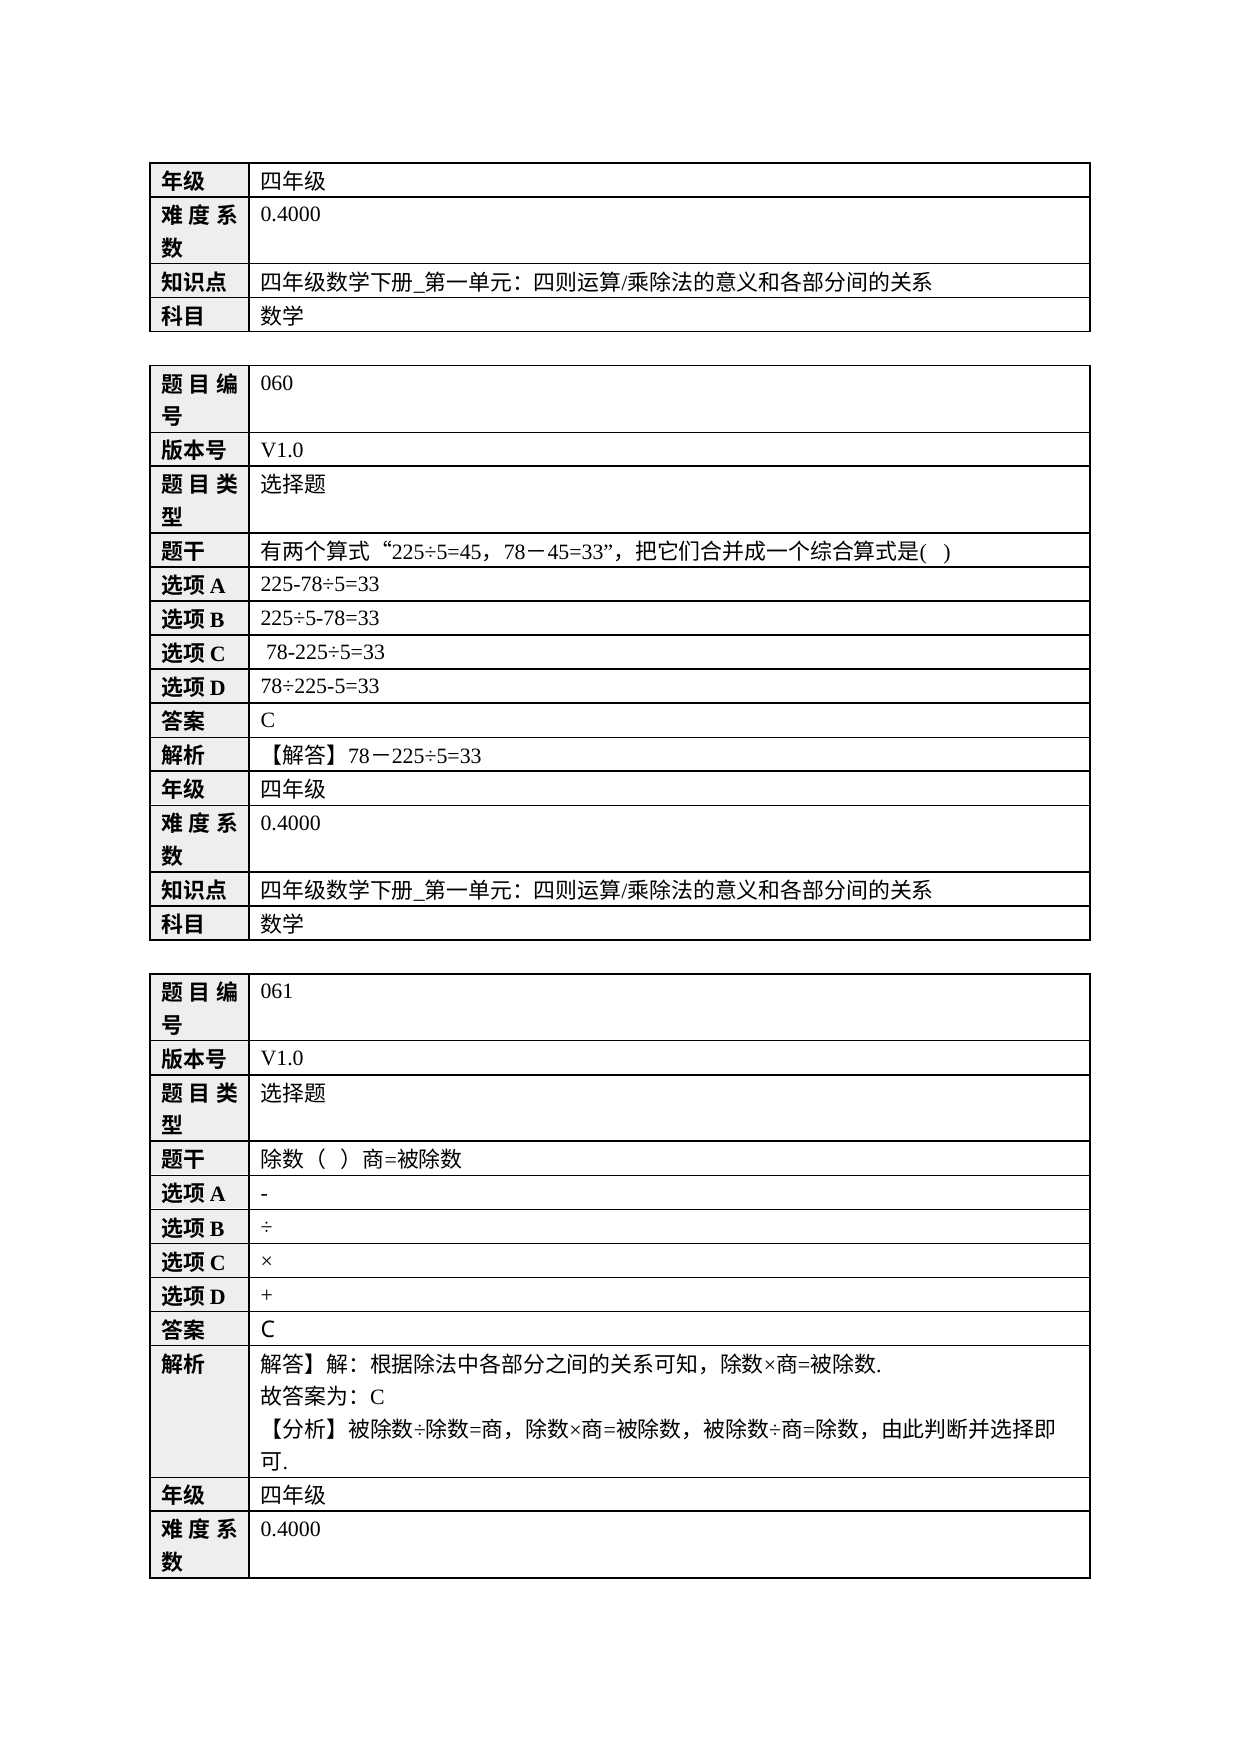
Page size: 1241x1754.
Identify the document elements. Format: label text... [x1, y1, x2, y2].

table_cell 四年级 [250, 772, 1089, 804]
table_cell 年级 [151, 772, 248, 804]
table_cell 选项C [151, 1244, 248, 1277]
table_header 题目编号 [151, 975, 248, 1040]
table_cell 四年级数学下册_第一单元：四则运算/乘除法的意义和各部分间的关系 [250, 264, 1089, 297]
table_cell 答案 [151, 704, 248, 736]
table_cell 选项B [151, 602, 248, 634]
table_cell 数学 [250, 298, 1089, 331]
table_cell ÷ [250, 1210, 1089, 1243]
table_cell 年级 [151, 1478, 248, 1510]
table_cell 年级 [151, 164, 248, 196]
table_header 061 [250, 975, 1089, 1040]
table_cell 科目 [151, 298, 248, 331]
table_cell 题干 [151, 534, 248, 566]
table_cell 78÷225-5=33 [250, 670, 1089, 702]
table_cell 版本号 [151, 1041, 248, 1074]
table_cell 版本号 [151, 433, 248, 465]
table_cell 选项A [151, 568, 248, 600]
table_cell 225-78÷5=33 [250, 568, 1089, 600]
table_cell 知识点 [151, 264, 248, 297]
table_cell 78-225÷5=33 [250, 636, 1089, 668]
table_cell C [250, 1312, 1089, 1345]
table_cell + [250, 1278, 1089, 1311]
table_cell 有两个算式“225÷5=45，78－45=33”，把它们合并成一个综合算式是( ) [250, 534, 1089, 566]
table_cell - [250, 1176, 1089, 1208]
table_cell 0.4000 [250, 806, 1089, 871]
table_cell 选项B [151, 1210, 248, 1243]
table_header 题目编号 [151, 366, 248, 431]
table_cell 难度系数 [151, 806, 248, 871]
table_header 060 [250, 366, 1089, 431]
table_cell V1.0 [250, 433, 1089, 465]
table_cell 选项D [151, 670, 248, 702]
table_cell 科目 [151, 907, 248, 939]
table_cell 解析 [151, 1346, 248, 1476]
table_cell 题干 [151, 1142, 248, 1174]
table_cell 0.4000 [250, 198, 1089, 263]
table_cell 解答】解：根据除法中各部分之间的关系可知，除数×商=被除数. 故答案为：C 【分析】被除数÷除数=商，除数×商=被除数，被除数÷商=除数，由此判断并选择即可. [250, 1346, 1089, 1476]
table_cell 答案 [151, 1312, 248, 1345]
table_cell 四年级 [250, 1478, 1089, 1510]
table_cell × [250, 1244, 1089, 1277]
table_cell 选择题 [250, 467, 1089, 532]
table_cell 数学 [250, 907, 1089, 939]
table_cell 选项D [151, 1278, 248, 1311]
table_cell 【解答】78－225÷5=33 [250, 738, 1089, 770]
table_cell 225÷5-78=33 [250, 602, 1089, 634]
table_cell 难度系数 [151, 198, 248, 263]
table_cell C [250, 704, 1089, 736]
table_cell 题目类型 [151, 1076, 248, 1140]
table_cell 知识点 [151, 873, 248, 905]
table_cell 四年级 [250, 164, 1089, 196]
table_cell 选择题 [250, 1076, 1089, 1140]
table_cell 题目类型 [151, 467, 248, 532]
table_cell 除数（ ）商=被除数 [250, 1142, 1089, 1174]
table_cell 难度系数 [151, 1512, 248, 1577]
table_cell 选项C [151, 636, 248, 668]
table_cell 解析 [151, 738, 248, 770]
table_cell 四年级数学下册_第一单元：四则运算/乘除法的意义和各部分间的关系 [250, 873, 1089, 905]
table_cell 选项A [151, 1176, 248, 1208]
table_cell 0.4000 [250, 1512, 1089, 1577]
table_cell V1.0 [250, 1041, 1089, 1074]
